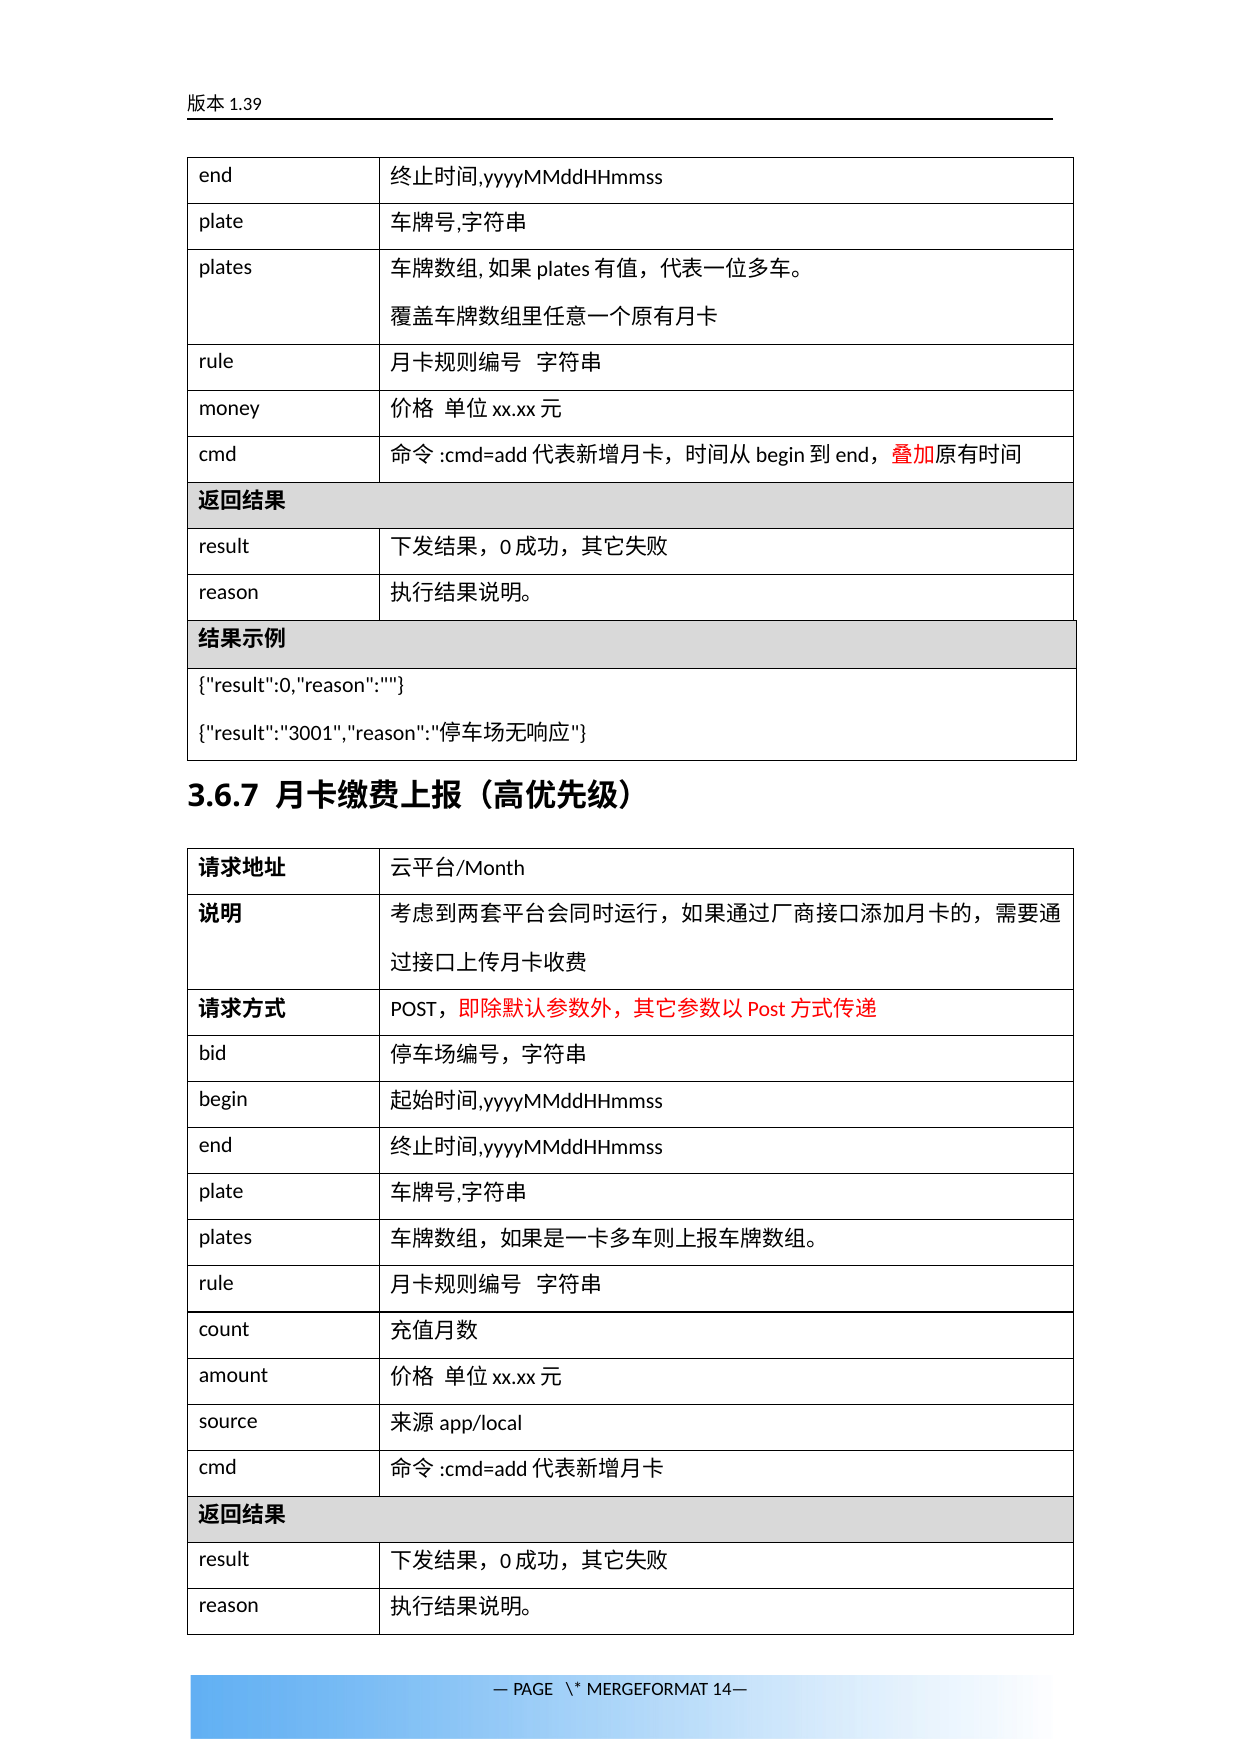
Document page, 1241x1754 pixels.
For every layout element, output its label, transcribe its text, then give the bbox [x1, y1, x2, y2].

table_cell reason [188, 575, 379, 620]
table_cell 充值月数 [380, 1313, 1073, 1357]
table_cell result [188, 529, 379, 574]
table_cell 说明 [188, 895, 379, 989]
table_cell 停车场编号，字符串 [380, 1036, 1073, 1081]
table_cell 车牌号,字符串 [380, 1174, 1073, 1219]
table_cell POST，即除默认参数外，其它参数以Post方式传递 [380, 990, 1073, 1035]
table_cell 终止时间,yyyyMMddHHmmss [380, 158, 1073, 203]
table_cell end [188, 158, 379, 203]
table_cell 车牌号,字符串 [380, 204, 1073, 249]
table_cell 考虑到两套平台会同时运行，如果通过厂商接口添加月卡的，需要通过接口上传月卡收费 [380, 895, 1073, 989]
table_cell cmd [188, 437, 379, 482]
table_cell source [188, 1405, 379, 1449]
table_cell 结果示例 [188, 621, 1076, 668]
table_cell 车牌数组，如果是一卡多车则上报车牌数组。 [380, 1220, 1073, 1265]
table_cell begin [188, 1082, 379, 1127]
table_cell cmd [188, 1451, 379, 1496]
table_cell 下发结果，0成功，其它失败 [380, 1543, 1073, 1588]
table_cell plate [188, 204, 379, 249]
table_cell rule [188, 345, 379, 390]
table_header 云平台/Month [380, 849, 1073, 894]
table_cell 返回结果 [188, 483, 1073, 528]
table_cell 来源 app/local [380, 1405, 1073, 1449]
table_cell 请求方式 [188, 990, 379, 1035]
table_cell 命令 :cmd=add 代表新增月卡，时间从begin到end，叠加原有时间 [380, 437, 1073, 482]
table_cell reason [188, 1589, 379, 1634]
table_cell 价格 单位xx.xx元 [380, 1359, 1073, 1403]
table_cell money [188, 391, 379, 436]
table_cell 车牌数组, 如果plates有值，代表一位多车。 覆盖车牌数组里任意一个原有月卡 [380, 250, 1073, 344]
table_cell 起始时间,yyyyMMddHHmmss [380, 1082, 1073, 1127]
table_cell plates [188, 250, 379, 344]
table_cell 月卡规则编号 字符串 [380, 345, 1073, 390]
table_cell end [188, 1128, 379, 1173]
table_cell count [188, 1313, 379, 1357]
table_cell 执行结果说明。 [380, 575, 1073, 620]
table_cell 月卡规则编号 字符串 [380, 1266, 1073, 1311]
table_cell 返回结果 [188, 1497, 1073, 1542]
table_cell 下发结果，0成功，其它失败 [380, 529, 1073, 574]
picture [190, 1675, 1054, 1739]
table_cell 终止时间,yyyyMMddHHmmss [380, 1128, 1073, 1173]
table_cell plate [188, 1174, 379, 1219]
table_header 请求地址 [188, 849, 379, 894]
table_cell rule [188, 1266, 379, 1311]
table_cell bid [188, 1036, 379, 1081]
table_cell amount [188, 1359, 379, 1403]
table_cell 执行结果说明。 [380, 1589, 1073, 1634]
table_cell result [188, 1543, 379, 1588]
subtitle 月卡缴费上报（高优先级） [187, 761, 1053, 826]
table_cell 价格 单位xx.xx元 [380, 391, 1073, 436]
table_cell 命令 :cmd=add 代表新增月卡 [380, 1451, 1073, 1496]
table_cell {"result":0,"reason":""} {"result":"3001","reason":"停车场无响应"} [188, 669, 1076, 759]
table_cell plates [188, 1220, 379, 1265]
